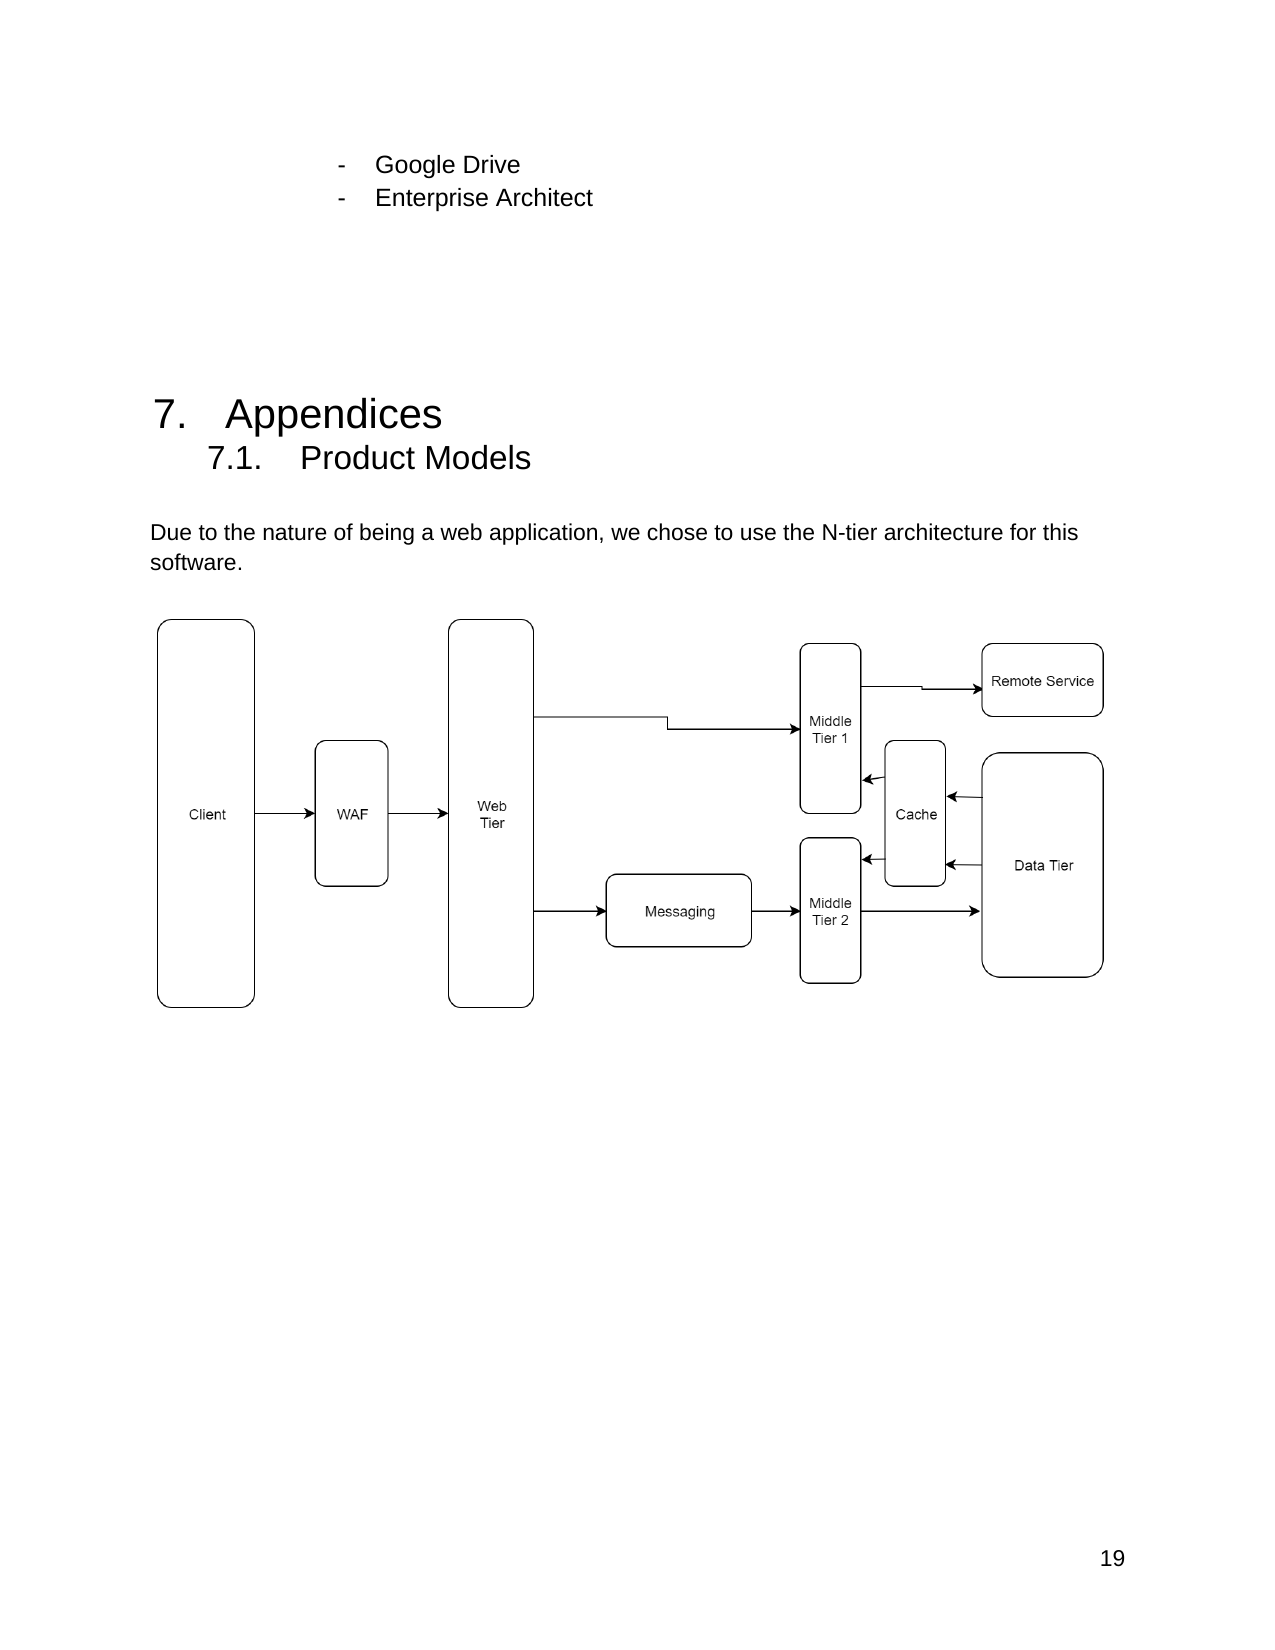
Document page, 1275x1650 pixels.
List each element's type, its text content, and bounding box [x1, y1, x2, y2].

list Google Drive [337, 150, 1125, 179]
list Enterprise Architect [337, 183, 1125, 212]
subtitle Appendices [187, 390, 1125, 438]
picture [150, 579, 1125, 1040]
text Due to the nature of being a web application, we chose to use the N-tier architecture for this software. [150, 519, 1125, 575]
subtitle Product Models [262, 438, 1125, 476]
